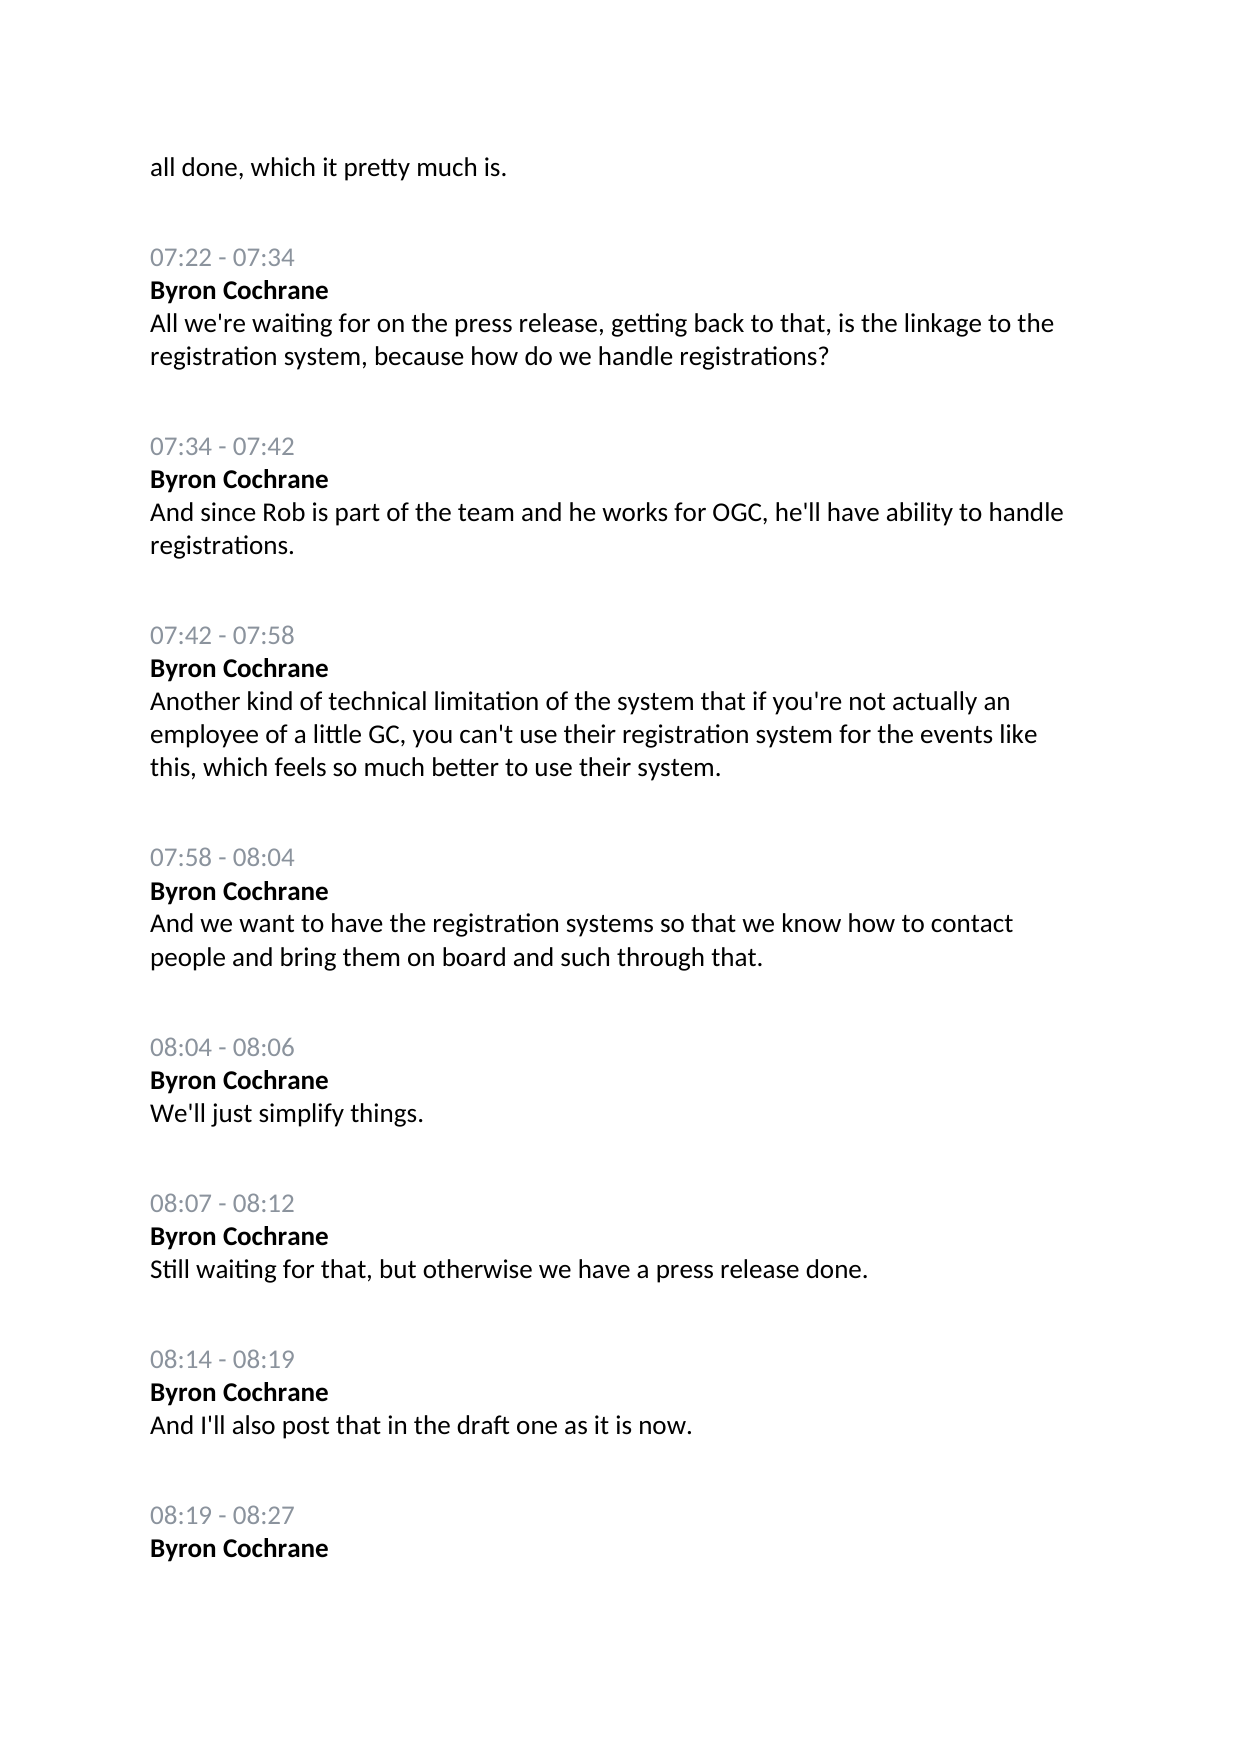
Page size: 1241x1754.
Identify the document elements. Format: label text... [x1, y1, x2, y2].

text 07:34 - 07:42 Byron Cochrane And since Rob is part of the team and he works for OGC, he'll have ability to handle registrations. [150, 396, 1090, 585]
text 07:22 - 07:34 Byron Cochrane All we're waiting for on the press release, getting back to that, is the linkage to the registration system, because how do we handle registrations? [150, 207, 1090, 396]
text 08:07 - 08:12 Byron Cochrane Still waiting for that, but otherwise we have a press release done. [150, 1153, 1090, 1309]
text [150, 1465, 1090, 1564]
text 07:58 - 08:04 Byron Cochrane And we want to have the registration systems so that we know how to contact people and bring them on board and such through that. [150, 808, 1090, 997]
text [150, 150, 1090, 207]
text 08:14 - 08:19 Byron Cochrane And I'll also post that in the draft one as it is now. [150, 1309, 1090, 1465]
text 08:04 - 08:06 Byron Cochrane We'll just simplify things. [150, 997, 1090, 1153]
text 07:42 - 07:58 Byron Cochrane Another kind of technical limitation of the system that if you're not actually an employee of a little GC, you can't use their registration system for the events like this, which feels so much better to use their system. [150, 585, 1090, 808]
